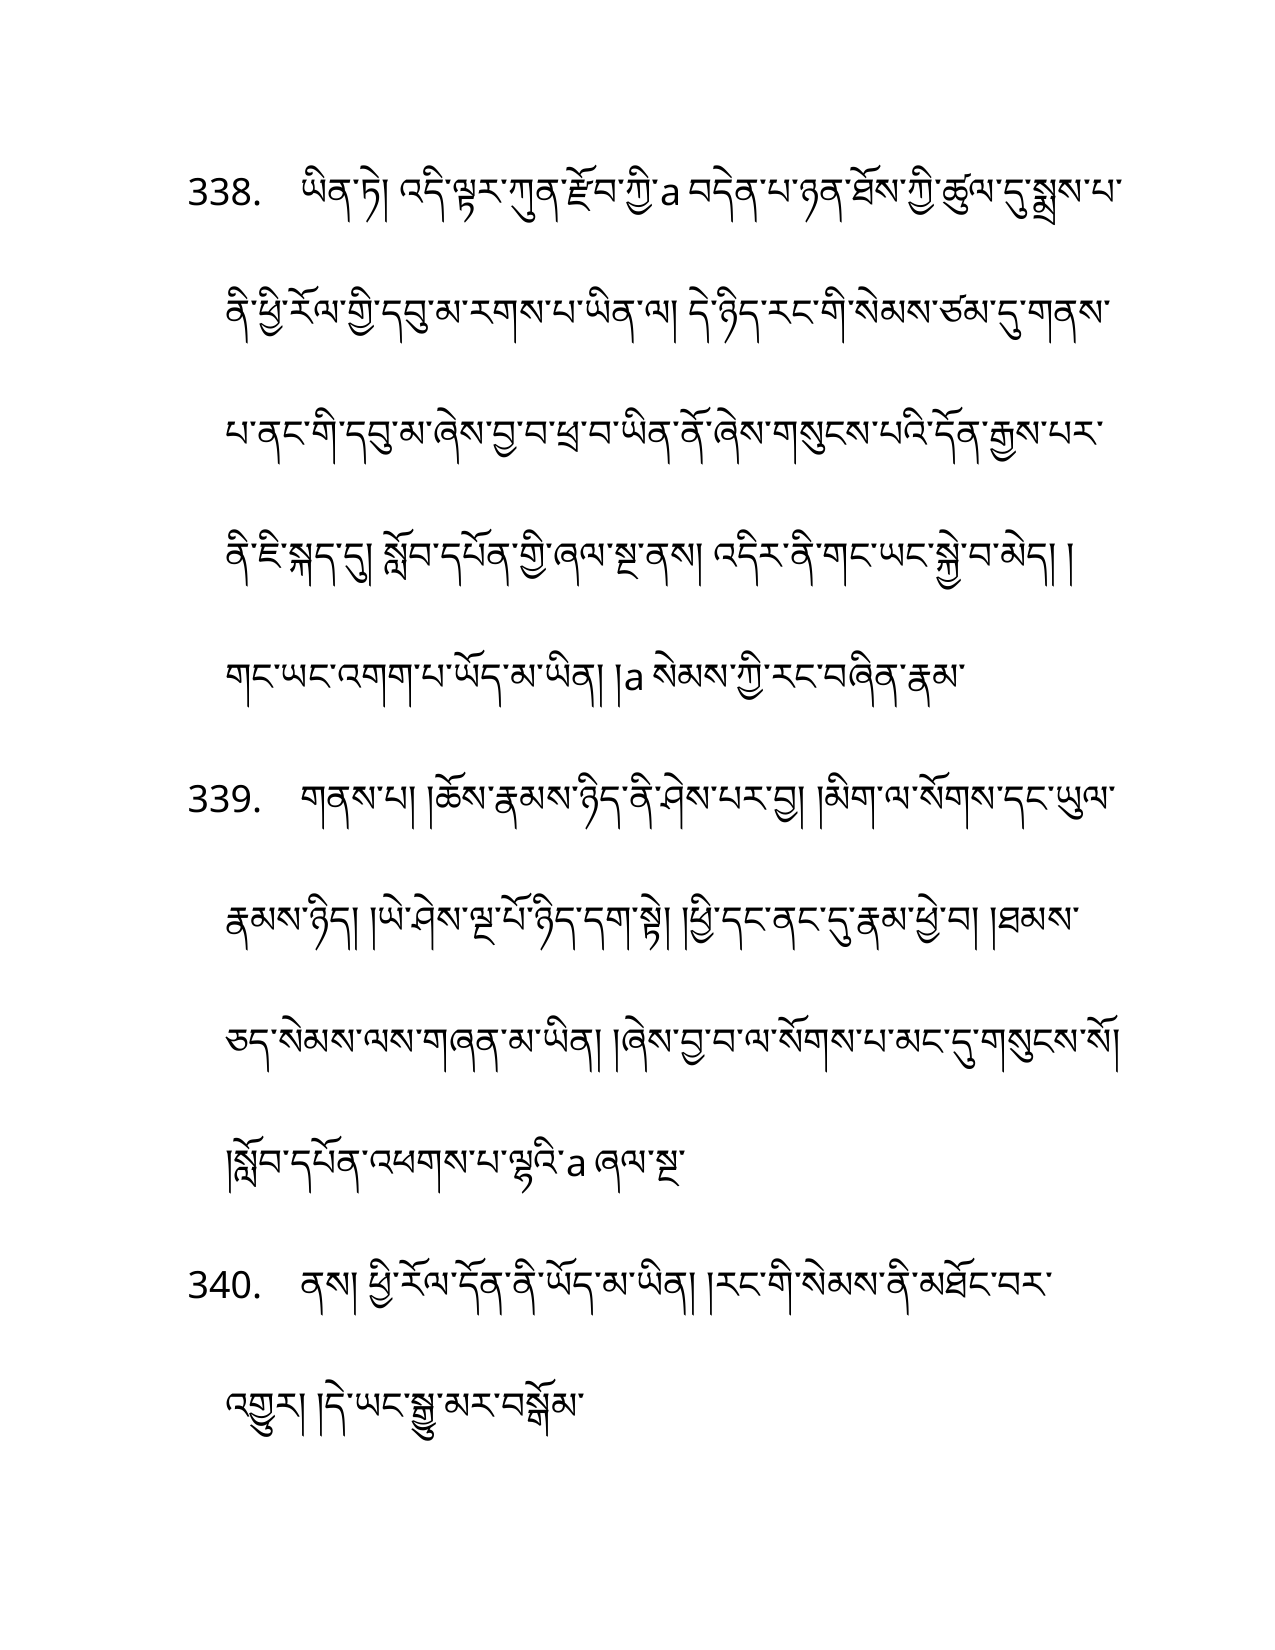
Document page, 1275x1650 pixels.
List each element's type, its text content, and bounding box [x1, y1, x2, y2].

list གནས་པ། །ཆོས་རྣམས་ཉིད་ནི་ཤེས་པར་བྱ། །མིག་ལ་སོགས་དང་ཡུལ་རྣམས་ཉིད། །ཡེ་ཤེས་ལྔ་པོ་ཉིད་དག་སྟེ། །ཕྱི་དང་ནང་དུ་རྣམ་ཕྱེ་བ། །ཐམས་ཅད་སེམས་ལས་གཞན་མ་ཡིན། །ཞེས་བྱ་བ་ལ་སོགས་པ་མང་དུ་གསུངས་སོ། །སློབ་དཔོན་འཕགས་པ་ལྷའི་aཞལ་སྔ་ [187, 757, 1125, 1227]
list ཡིན་ཏེ། འདི་ལྟར་ཀུན་རྫོབ་ཀྱི་aབདེན་པ་ཉན་ཐོས་ཀྱི་ཚུལ་དུ་སྨྲས་པ་ནི་ཕྱི་རོལ་གྱི་དབུ་མ་རགས་པ་ཡིན་ལ། དེ་ཉིད་རང་གི་སེམས་ཙམ་དུ་གནས་པ་ནང་གི་དབུ་མ་ཞེས་བྱ་བ་ཕྲ་བ་ཡིན་ནོ་ཞེས་གསུངས་པའི་དོན་རྒྱས་པར་ནི་ཇི་སྐད་དུ། སློབ་དཔོན་གྱི་ཞལ་སྔ་ནས། འདིར་ནི་གང་ཡང་སྐྱེ་བ་མེད། །གང་ཡང་འགག་པ་ཡོད་མ་ཡིན། །aསེམས་ཀྱི་རང་བཞིན་རྣམ་ [187, 150, 1125, 741]
list ནས། ཕྱི་རོལ་དོན་ནི་ཡོད་མ་ཡིན། །རང་གི་སེམས་ནི་མཐོང་བར་འགྱུར། །དེ་ཡང་སྒྱུ་མར་བསྒོམ་ [187, 1243, 1125, 1470]
